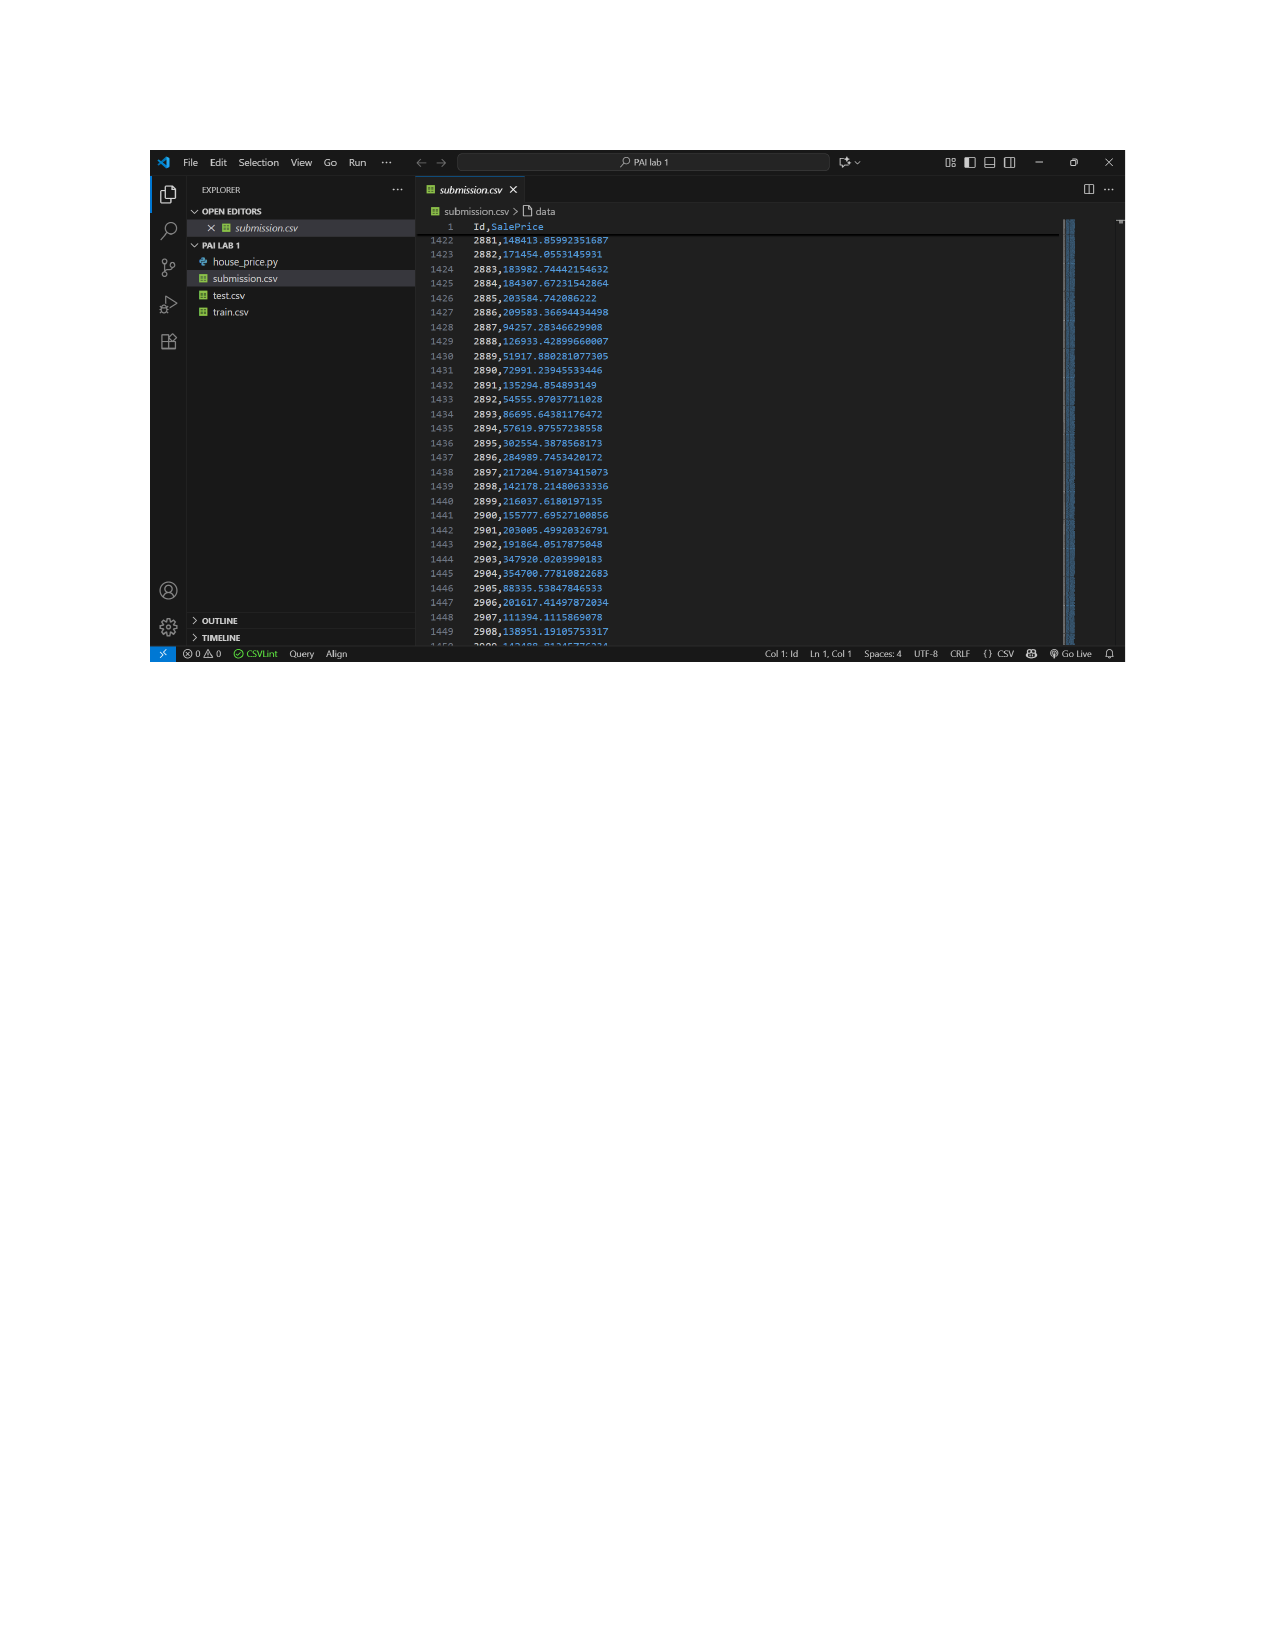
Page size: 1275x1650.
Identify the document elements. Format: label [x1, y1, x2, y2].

picture [150, 150, 1125, 662]
